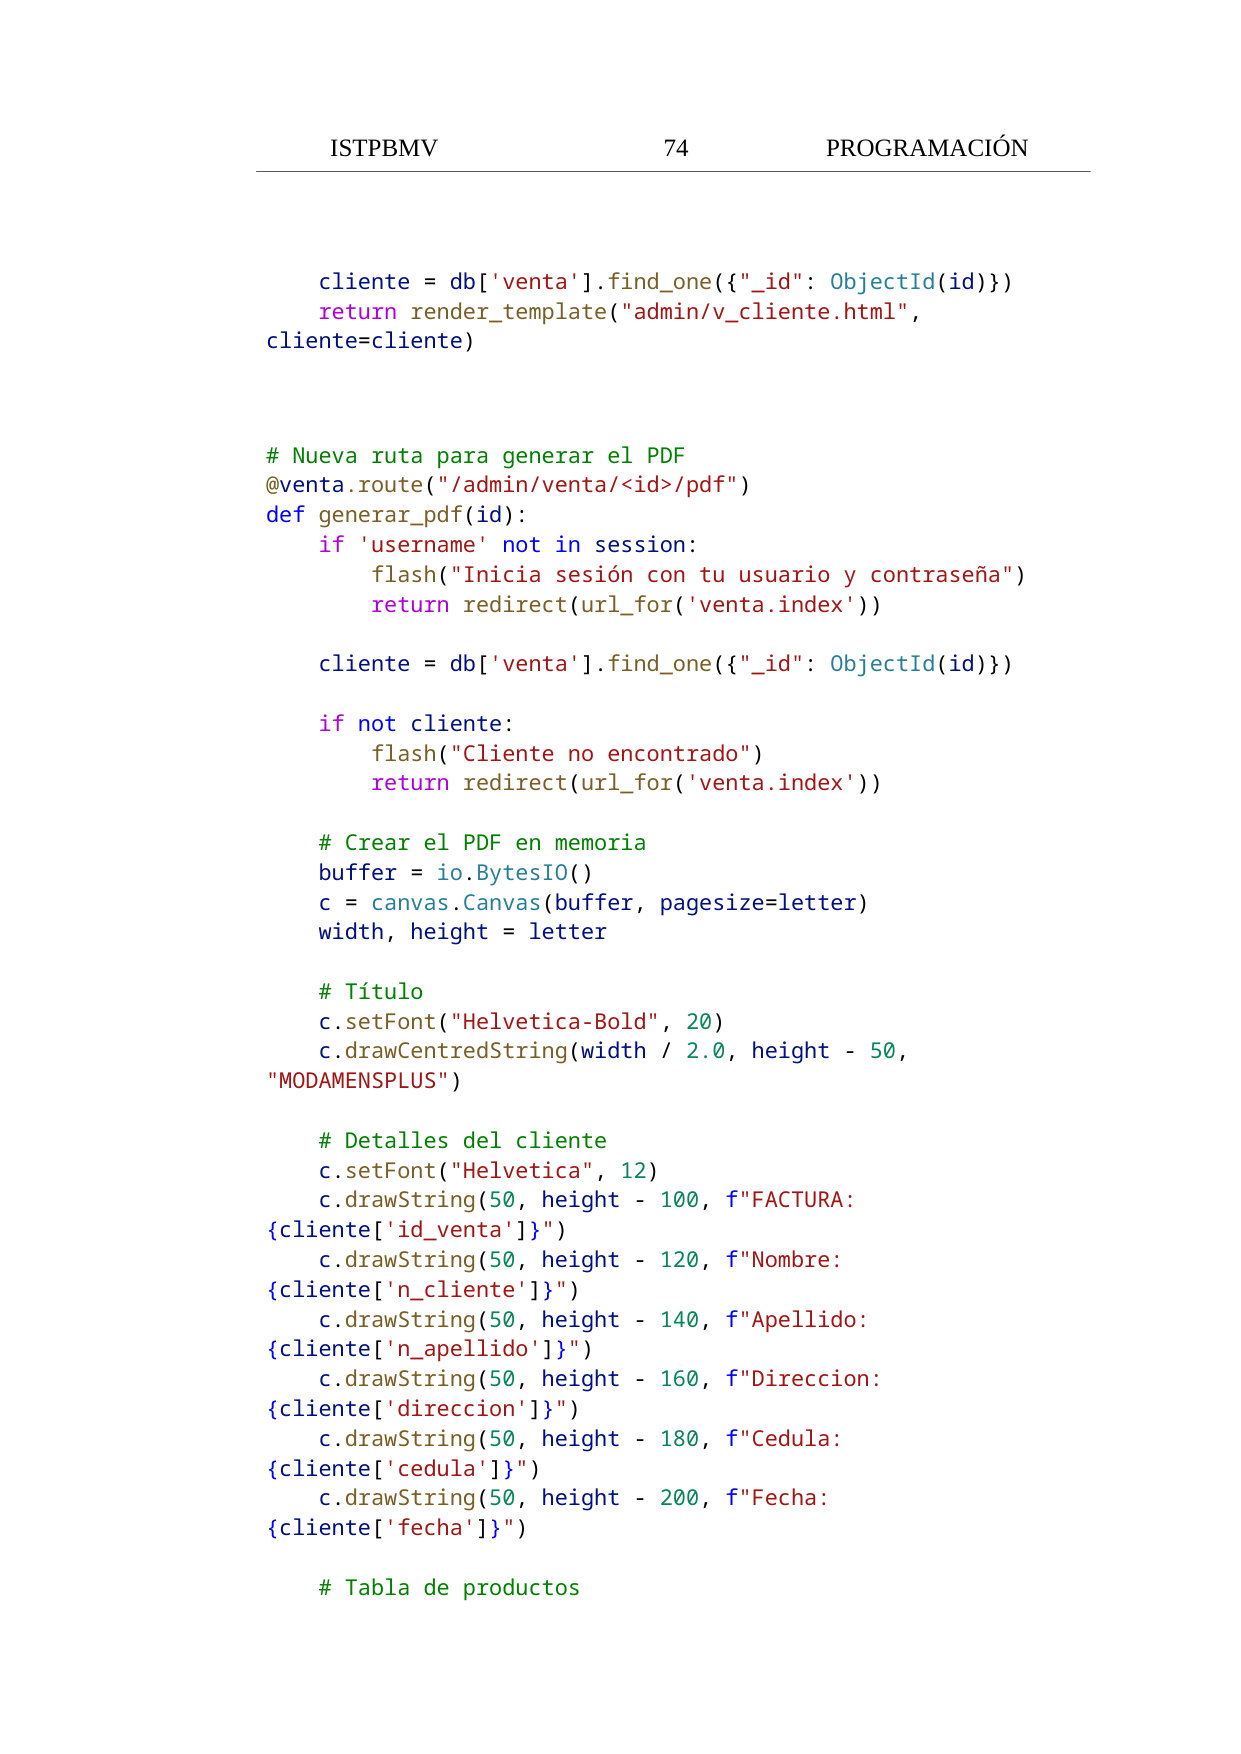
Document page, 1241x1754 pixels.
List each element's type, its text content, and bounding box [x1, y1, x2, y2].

text cliente = db['venta'].find_one({"_id": ObjectId(id)}) [266, 266, 1092, 296]
text return redirect(url_for('venta.index')) [266, 767, 1092, 797]
text if 'username' not in session: [266, 529, 1092, 559]
text # Crear el PDF en memoria [266, 827, 1092, 857]
text return render_template("admin/v_cliente.html", cliente=cliente) [266, 296, 1092, 355]
text buffer = io.BytesIO() [266, 857, 1092, 887]
text if not cliente: [266, 708, 1092, 738]
text def generar_pdf(id): [266, 499, 1092, 529]
text c.drawString(50, height - 120, f"Nombre: {cliente['n_cliente']}") [266, 1244, 1092, 1304]
text flash("Cliente no encontrado") [266, 738, 1092, 767]
text c.setFont("Helvetica", 12) [266, 1155, 1092, 1184]
text width, height = letter [266, 916, 1092, 946]
text c.setFont("Helvetica-Bold", 20) [266, 1006, 1092, 1036]
text # Título [266, 976, 1092, 1006]
text # Detalles del cliente [266, 1125, 1092, 1155]
text c.drawString(50, height - 200, f"Fecha: {cliente['fecha']}") [266, 1482, 1092, 1542]
text # Tabla de productos [266, 1572, 1092, 1602]
text c.drawString(50, height - 140, f"Apellido: {cliente['n_apellido']}") [266, 1304, 1092, 1363]
text c = canvas.Canvas(buffer, pagesize=letter) [266, 887, 1092, 916]
text @venta.route("/admin/venta/<id>/pdf") [266, 469, 1092, 499]
text cliente = db['venta'].find_one({"_id": ObjectId(id)}) [266, 648, 1092, 678]
text # Nueva ruta para generar el PDF [266, 440, 1092, 469]
text c.drawString(50, height - 100, f"FACTURA: {cliente['id_venta']}") [266, 1184, 1092, 1244]
text return redirect(url_for('venta.index')) [266, 589, 1092, 618]
text c.drawString(50, height - 180, f"Cedula: {cliente['cedula']}") [266, 1423, 1092, 1482]
text c.drawCentredString(width / 2.0, height - 50, "MODAMENSPLUS") [266, 1036, 1092, 1095]
text flash("Inicia sesión con tu usuario y contraseña") [266, 559, 1092, 589]
text c.drawString(50, height - 160, f"Direccion: {cliente['direccion']}") [266, 1363, 1092, 1423]
